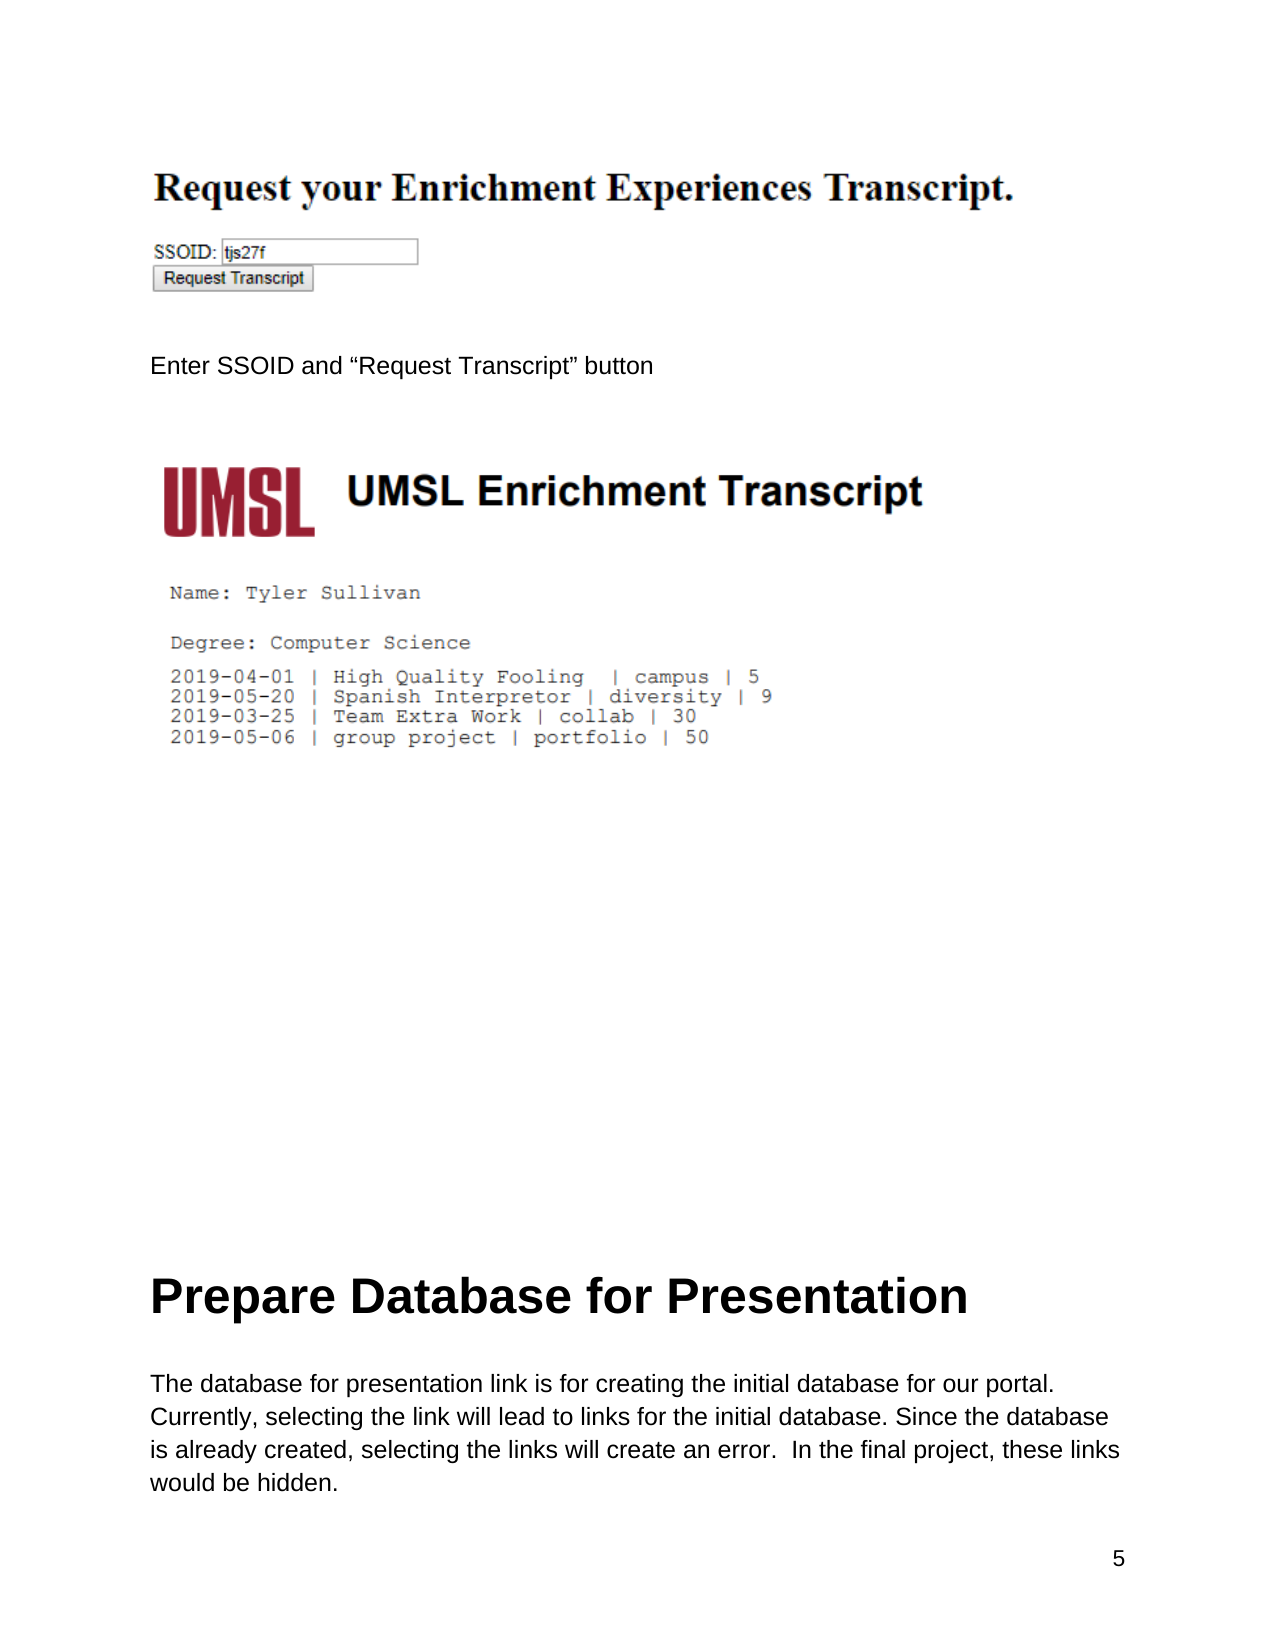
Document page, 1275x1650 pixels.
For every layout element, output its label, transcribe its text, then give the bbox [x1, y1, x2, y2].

subtitle Prepare Database for Presentation [150, 1266, 1125, 1324]
picture [150, 450, 1125, 805]
picture [150, 150, 1094, 314]
text The database for presentation link is for creating the initial database for our portal. Currently, selecting the link will lead to links for the initial database. Since the database is already created, selecting the links will create an error. In the final project, these links would be hidden. [150, 1369, 1125, 1497]
text Enter SSOID and “Request Transcript” button [150, 351, 1125, 380]
